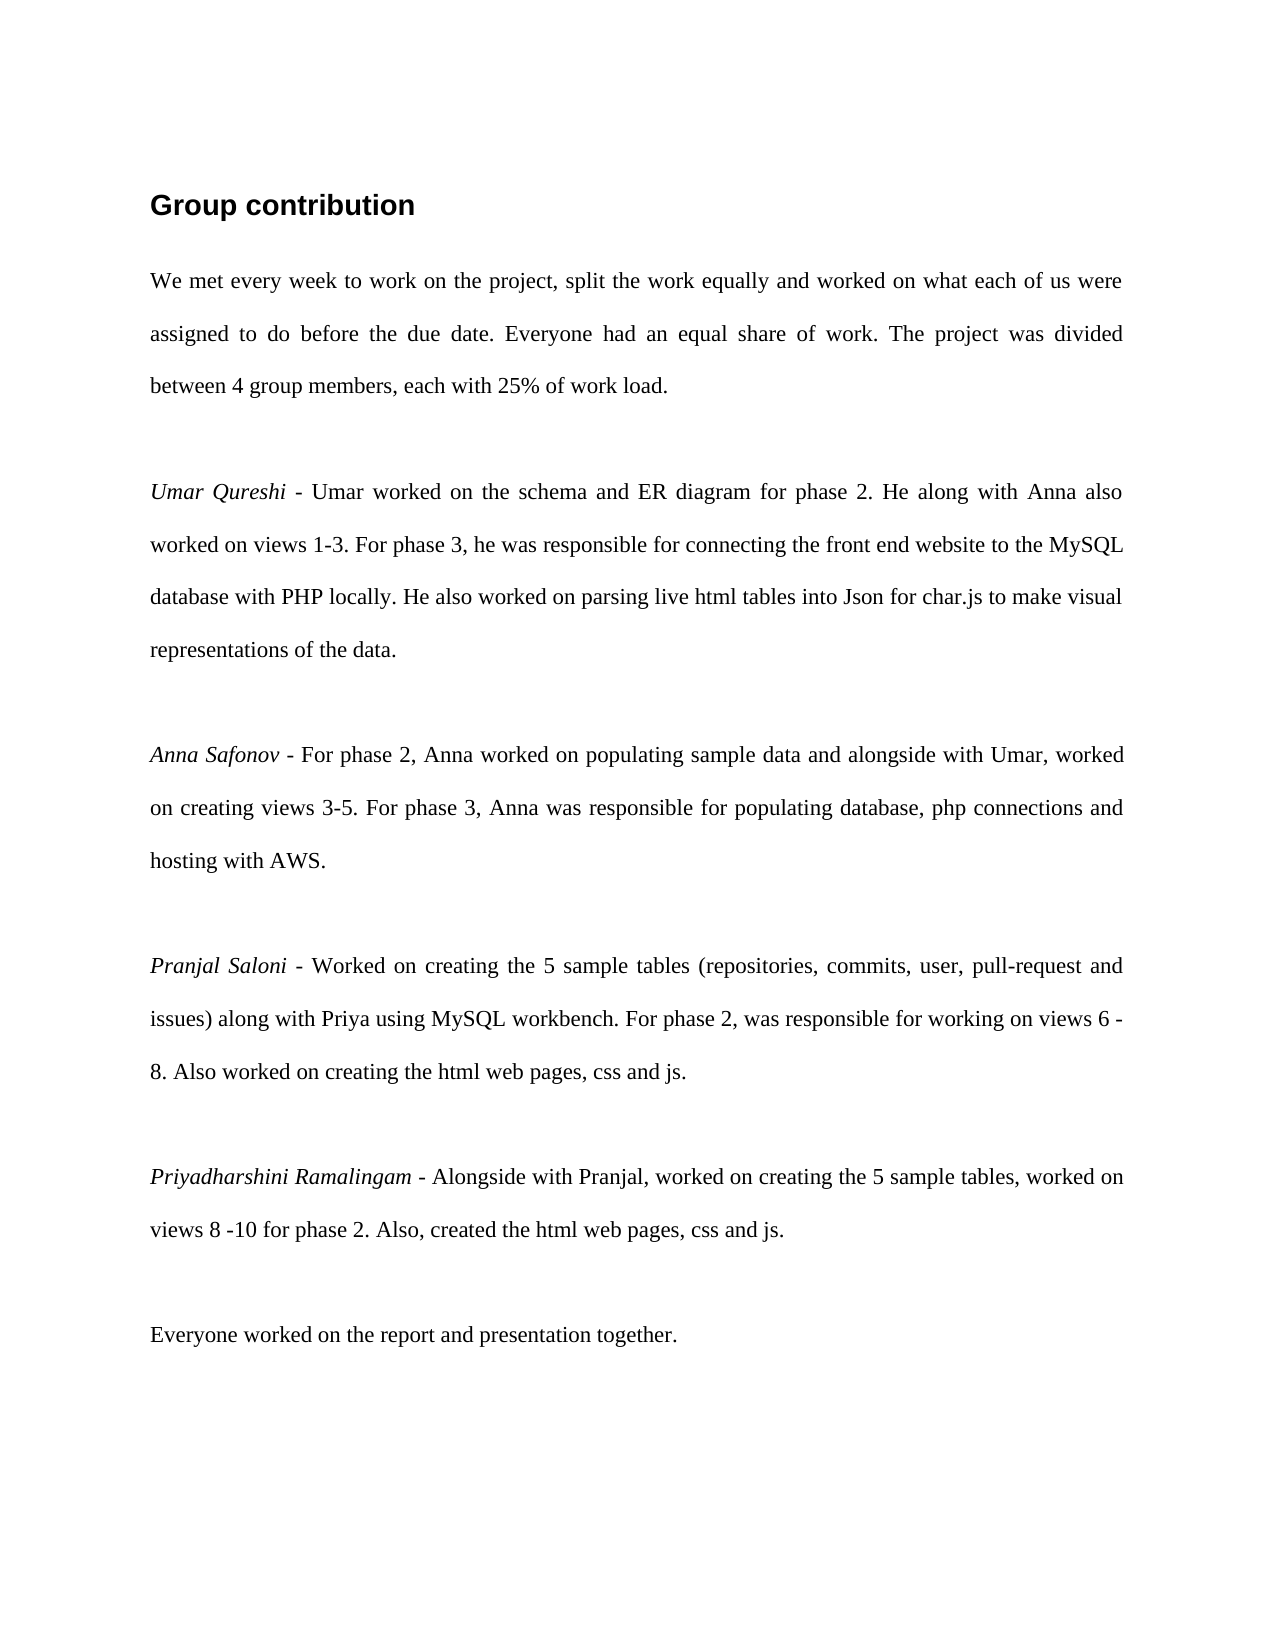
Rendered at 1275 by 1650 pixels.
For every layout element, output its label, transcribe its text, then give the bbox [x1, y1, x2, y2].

subtitle Group contribution [150, 187, 1125, 221]
text Pranjal Saloni - Worked on creating the 5 sample tables (repositories, commits, user, pull-request and issues) along with Priya using MySQL workbench. For phase 2, was responsible for working on views 6 -8. Also worked on creating the html web pages, css and js. [150, 952, 1125, 1084]
text Priyadharshini Ramalingam - Alongside with Pranjal, worked on creating the 5 sample tables, worked on views 8 -10 for phase 2. Also, created the html web pages, css and js. [150, 1163, 1125, 1242]
text Anna Safonov - For phase 2, Anna worked on populating sample data and alongside with Umar, worked on creating views 3-5. For phase 3, Anna was responsible for populating database, php connections and hosting with AWS. [150, 741, 1125, 873]
text We met every week to work on the project, split the work equally and worked on what each of us were assigned to do before the due date. Everyone had an equal share of work. The project was divided between 4 group members, each with 25% of work load. [150, 267, 1125, 399]
text Umar Qureshi - Umar worked on the schema and ER diagram for phase 2. He along with Anna also worked on views 1-3. For phase 3, he was responsible for connecting the front end website to the MySQL database with PHP locally. He also worked on parsing live html tables into Json for char.js to make visual representations of the data. [150, 478, 1125, 662]
text Everyone worked on the report and presentation together. [150, 1321, 1125, 1348]
